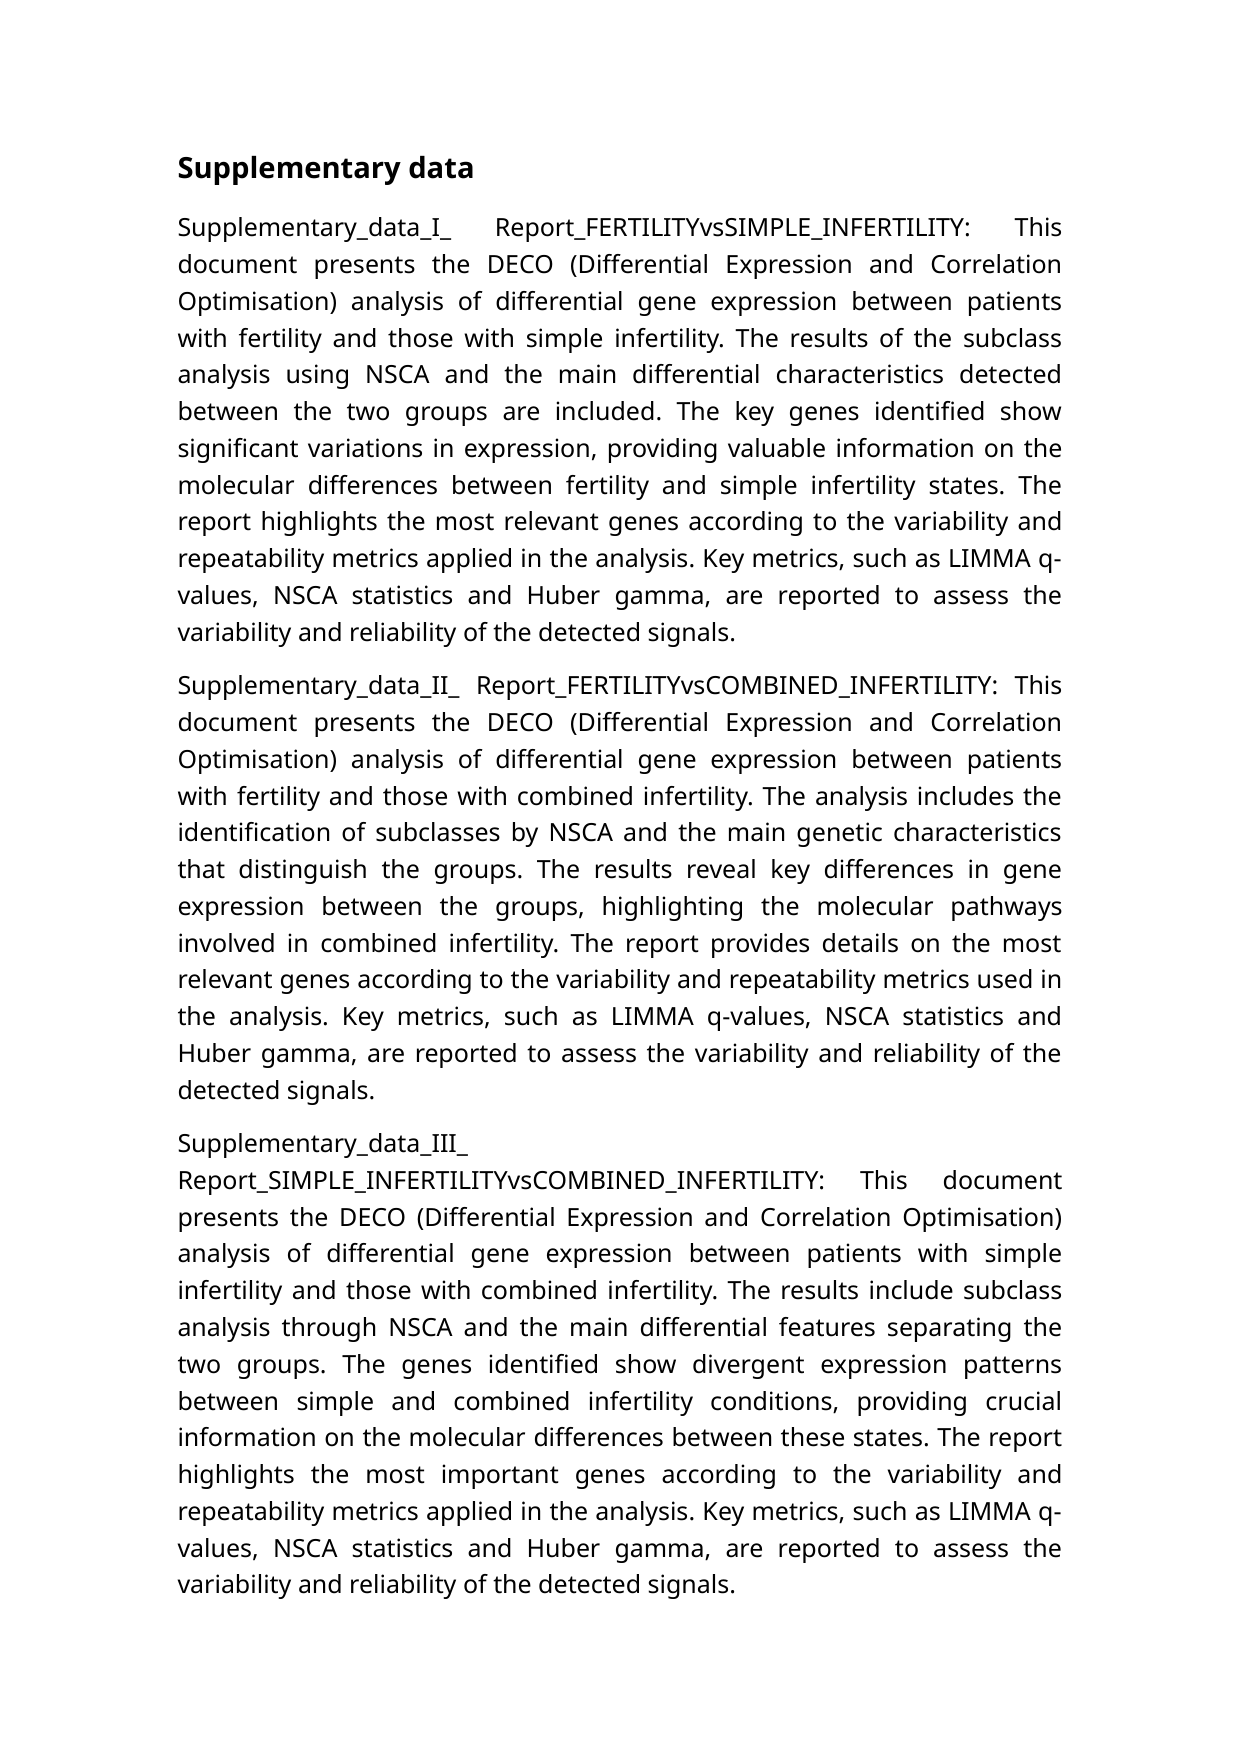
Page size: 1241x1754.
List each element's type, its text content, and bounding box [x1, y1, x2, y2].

text Supplementary_data_I_ Report_FERTILITYvsSIMPLE_INFERTILITY: This document presents the DECO (Differential Expression and Correlation Optimisation) analysis of differential gene expression between patients with fertility and those with simple infertility. The results of the subclass analysis using NSCA and the main differential characteristics detected between the two groups are included. The key genes identified show significant variations in expression, providing valuable information on the molecular differences between fertility and simple infertility states. The report highlights the most relevant genes according to the variability and repeatability metrics applied in the analysis. Key metrics, such as LIMMA q-values, NSCA statistics and Huber gamma, are reported to assess the variability and reliability of the detected signals. [177, 210, 1063, 648]
text Supplementary_data_III_ Report_SIMPLE_INFERTILITYvsCOMBINED_INFERTILITY: This document presents the DECO (Differential Expression and Correlation Optimisation) analysis of differential gene expression between patients with simple infertility and those with combined infertility. The results include subclass analysis through NSCA and the main differential features separating the two groups. The genes identified show divergent expression patterns between simple and combined infertility conditions, providing crucial information on the molecular differences between these states. The report highlights the most important genes according to the variability and repeatability metrics applied in the analysis. Key metrics, such as LIMMA q-values, NSCA statistics and Huber gamma, are reported to assess the variability and reliability of the detected signals. [177, 1126, 1063, 1601]
text Supplementary data [177, 148, 1063, 187]
text Supplementary_data_II_ Report_FERTILITYvsCOMBINED_INFERTILITY: This document presents the DECO (Differential Expression and Correlation Optimisation) analysis of differential gene expression between patients with fertility and those with combined infertility. The analysis includes the identification of subclasses by NSCA and the main genetic characteristics that distinguish the groups. The results reveal key differences in gene expression between the groups, highlighting the molecular pathways involved in combined infertility. The report provides details on the most relevant genes according to the variability and repeatability metrics used in the analysis. Key metrics, such as LIMMA q-values, NSCA statistics and Huber gamma, are reported to assess the variability and reliability of the detected signals. [177, 668, 1063, 1106]
